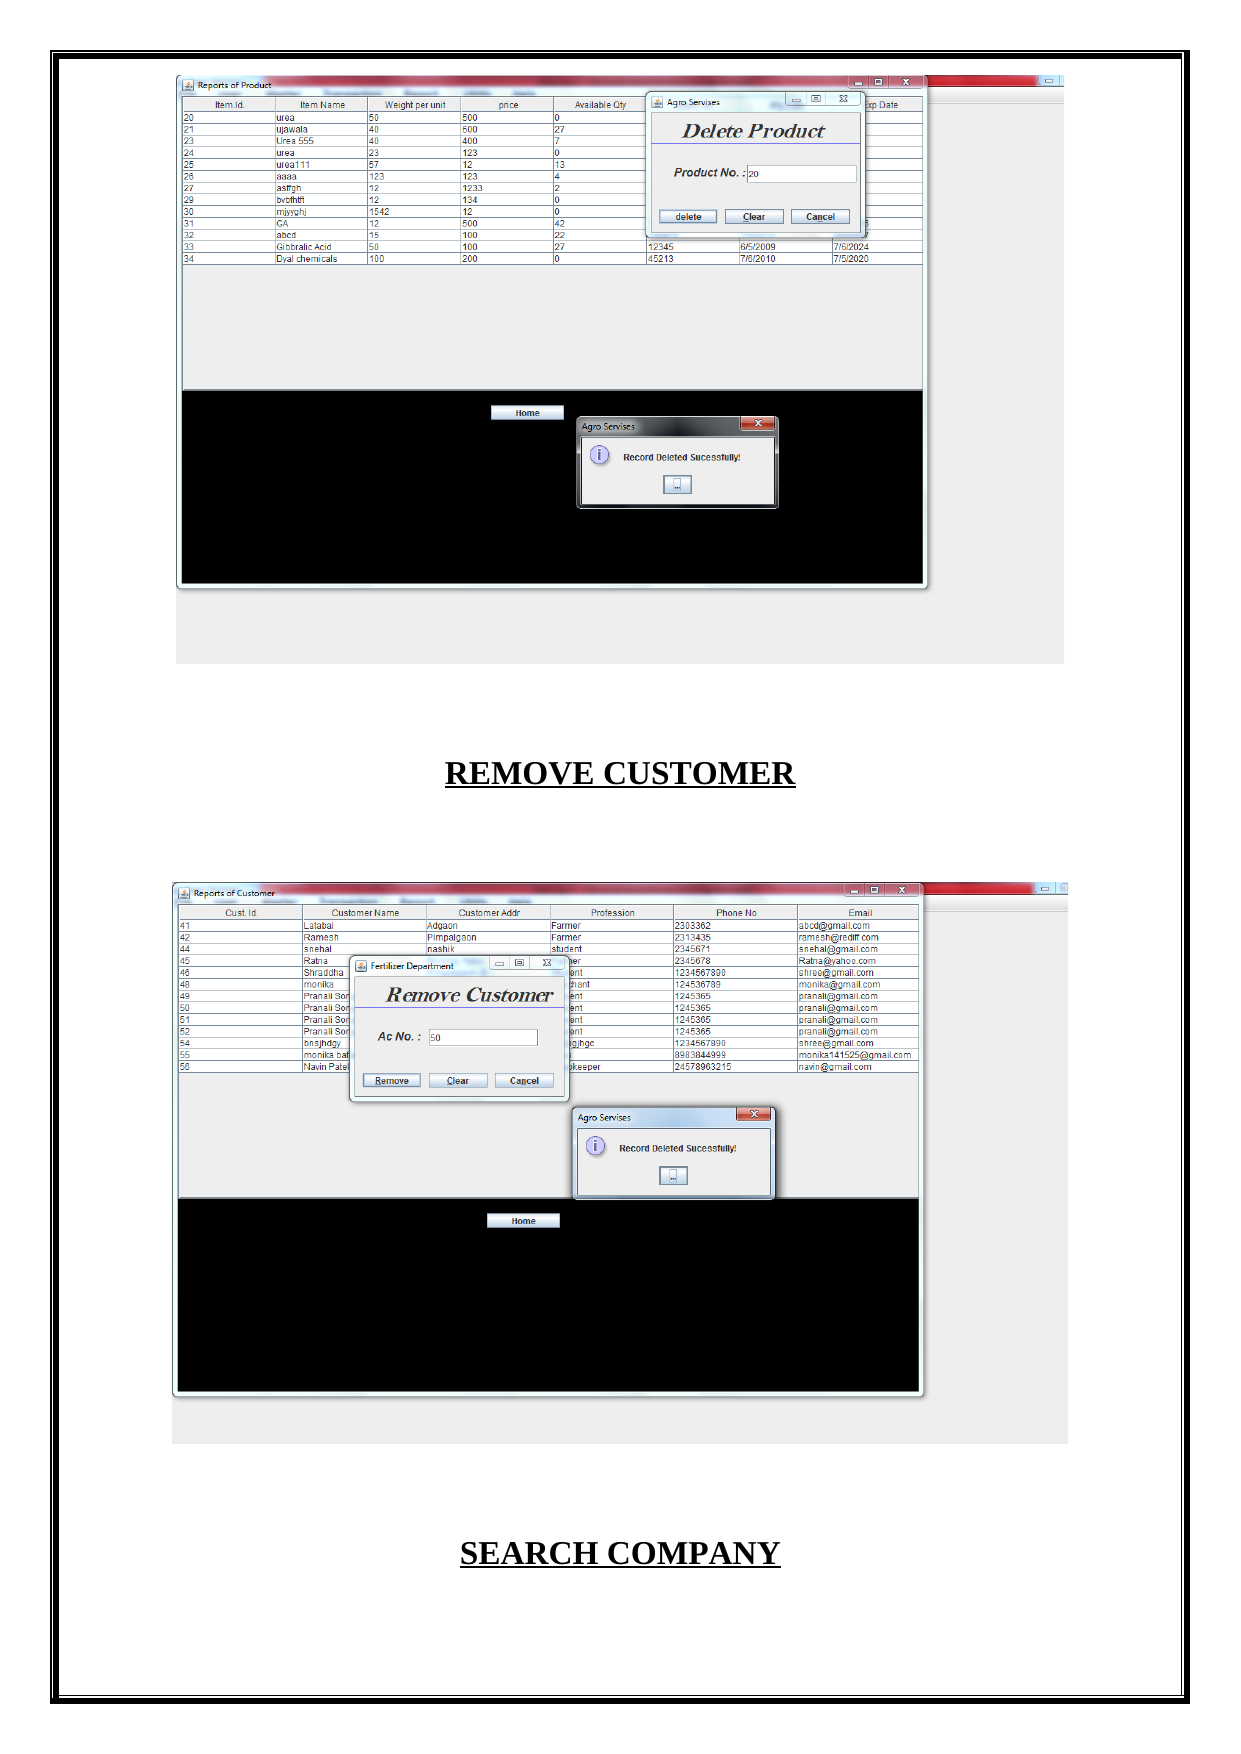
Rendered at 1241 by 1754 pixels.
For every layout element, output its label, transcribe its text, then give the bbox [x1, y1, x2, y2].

picture [172, 882, 1069, 1444]
text SEARCH COMPANY [150, 1533, 1090, 1572]
picture [176, 75, 1065, 664]
text REMOVE CUSTOMER [150, 753, 1090, 791]
